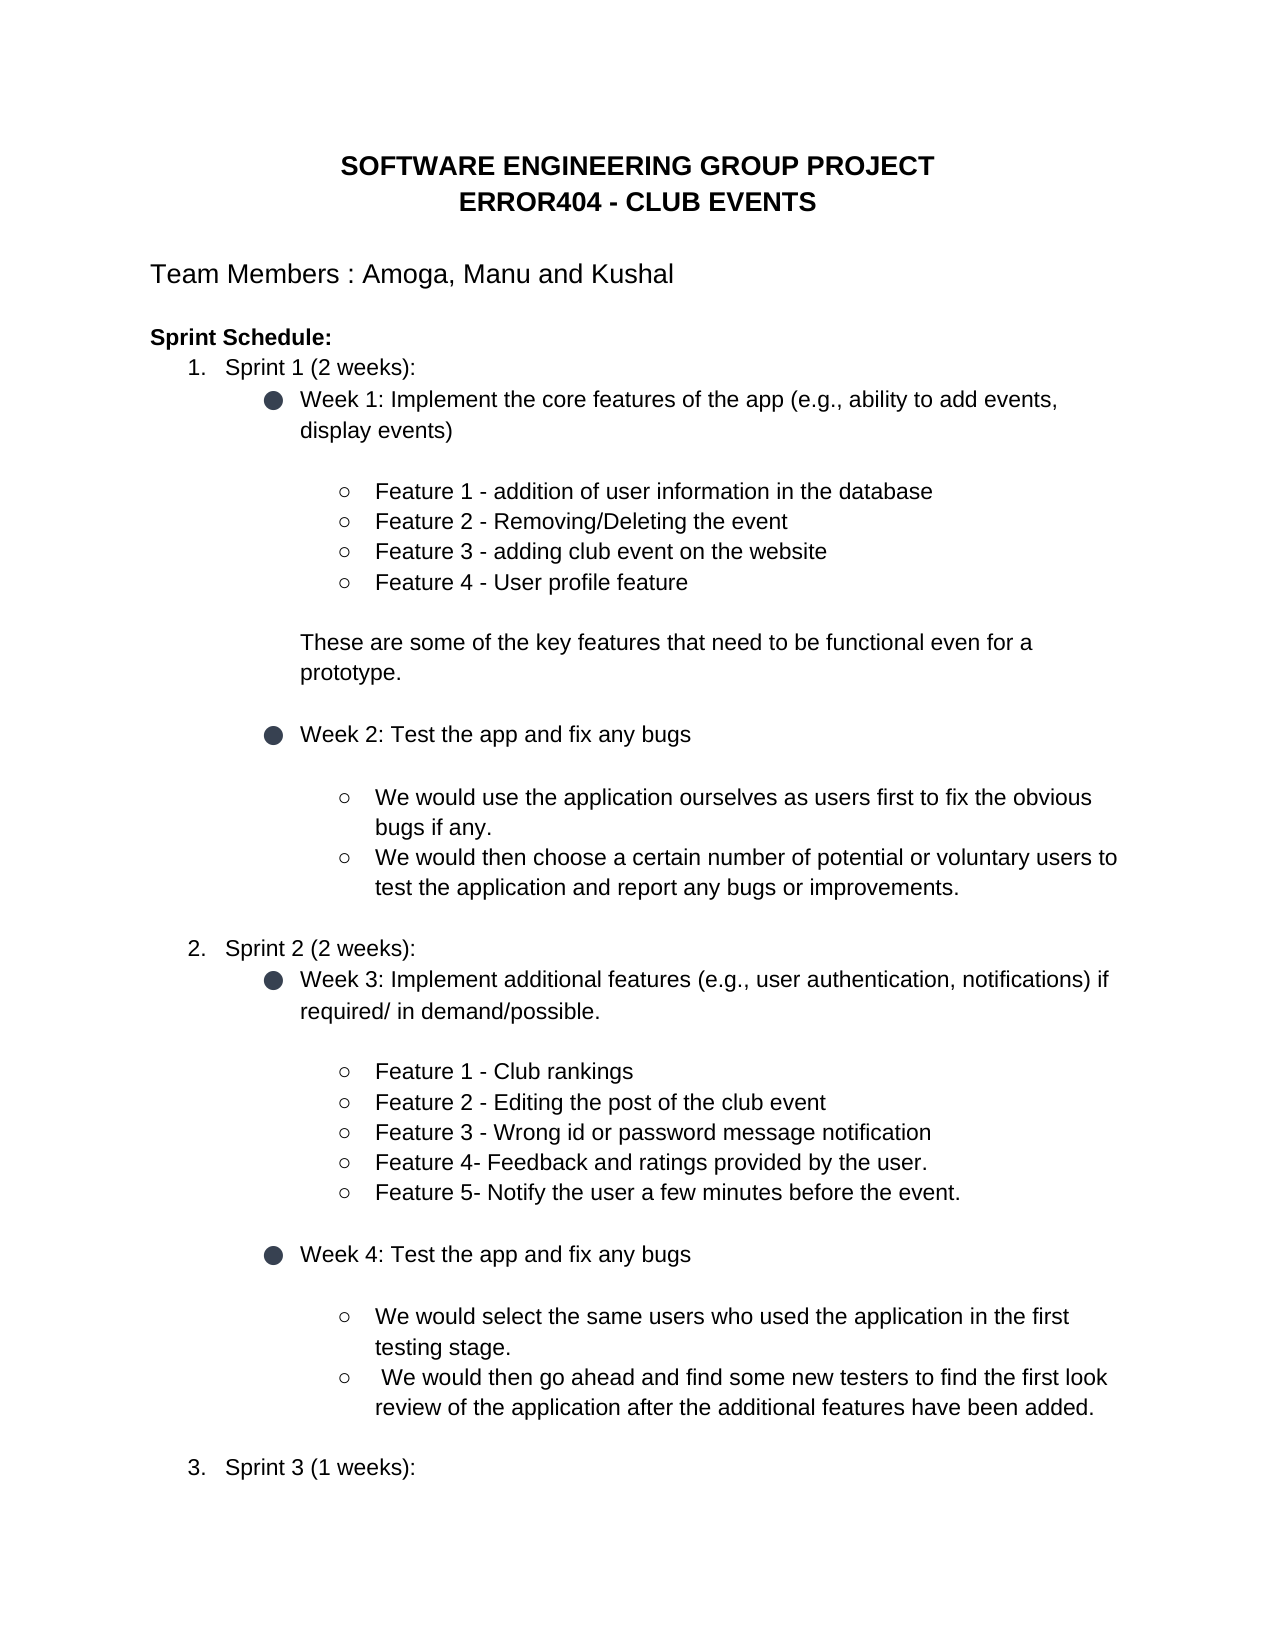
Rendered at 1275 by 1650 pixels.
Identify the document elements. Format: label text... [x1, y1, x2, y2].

text SOFTWARE ENGINEERING GROUP PROJECT [150, 150, 1125, 181]
list Feature 4- Feedback and ratings provided by the user. [337, 1149, 1125, 1175]
text These are some of the key features that need to be functional even for a prototype. [300, 629, 1125, 686]
list Sprint 1 (2 weeks): [187, 354, 1125, 381]
list Sprint 3 (1 weeks): [187, 1454, 1125, 1481]
list Week 3: Implement additional features (e.g., user authentication, notifications) if required/ in demand/possible. [262, 965, 1125, 1024]
text Sprint Schedule: [150, 324, 1125, 350]
text ERROR404 - CLUB EVENTS [150, 186, 1125, 217]
list Feature 5- Notify the user a few minutes before the event. [337, 1179, 1125, 1205]
list Week 4: Test the app and fix any bugs [262, 1239, 1125, 1269]
list Feature 1 - Club rankings [337, 1058, 1125, 1084]
list We would then choose a certain number of potential or voluntary users to test the application and report any bugs or improvements. [337, 844, 1125, 900]
list Feature 2 - Removing/Deleting the event [337, 508, 1125, 534]
list Feature 4 - User profile feature [337, 568, 1125, 595]
list Feature 3 - Wrong id or password message notification [337, 1119, 1125, 1145]
list We would then go ahead and find some new testers to find the first look review of the application after the additional features have been added. [337, 1364, 1125, 1420]
list Week 1: Implement the core features of the app (e.g., ability to add events, display events) [262, 384, 1125, 444]
list Feature 1 - addition of user information in the database [337, 478, 1125, 504]
list Week 2: Test the app and fix any bugs [262, 719, 1125, 749]
text Team Members : Amoga, Manu and Kushal [150, 258, 1125, 289]
list We would use the application ourselves as users first to fix the obvious bugs if any. [337, 783, 1125, 840]
list We would select the same users who used the application in the first testing stage. [337, 1303, 1125, 1360]
list Sprint 2 (2 weeks): [187, 934, 1125, 961]
list Feature 2 - Editing the post of the club event [337, 1088, 1125, 1115]
list Feature 3 - adding club event on the website [337, 538, 1125, 565]
